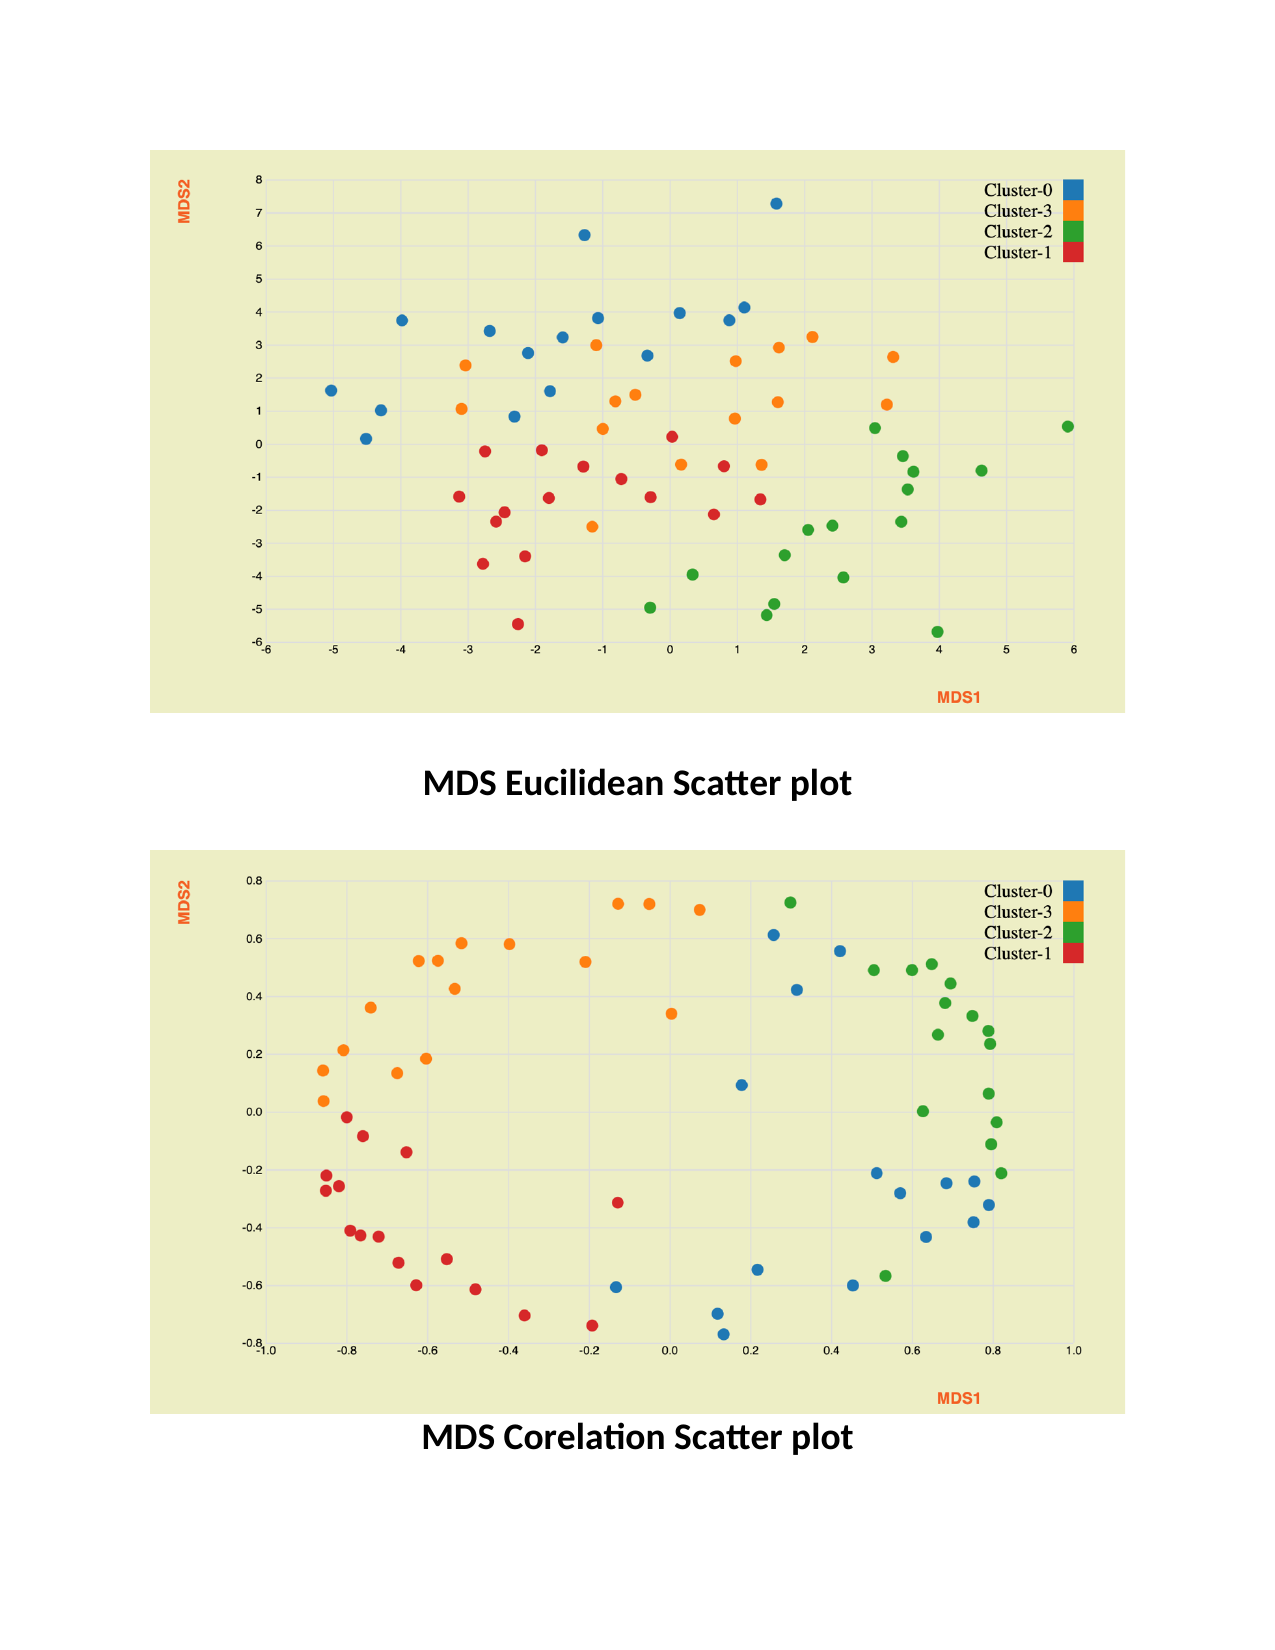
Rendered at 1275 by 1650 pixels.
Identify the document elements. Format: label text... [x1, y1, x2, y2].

text MDS Eucilidean Scatter plot [150, 759, 1125, 804]
picture [150, 850, 1125, 1414]
text MDS Corelation Scatter plot [150, 1414, 1125, 1459]
picture [150, 150, 1125, 713]
